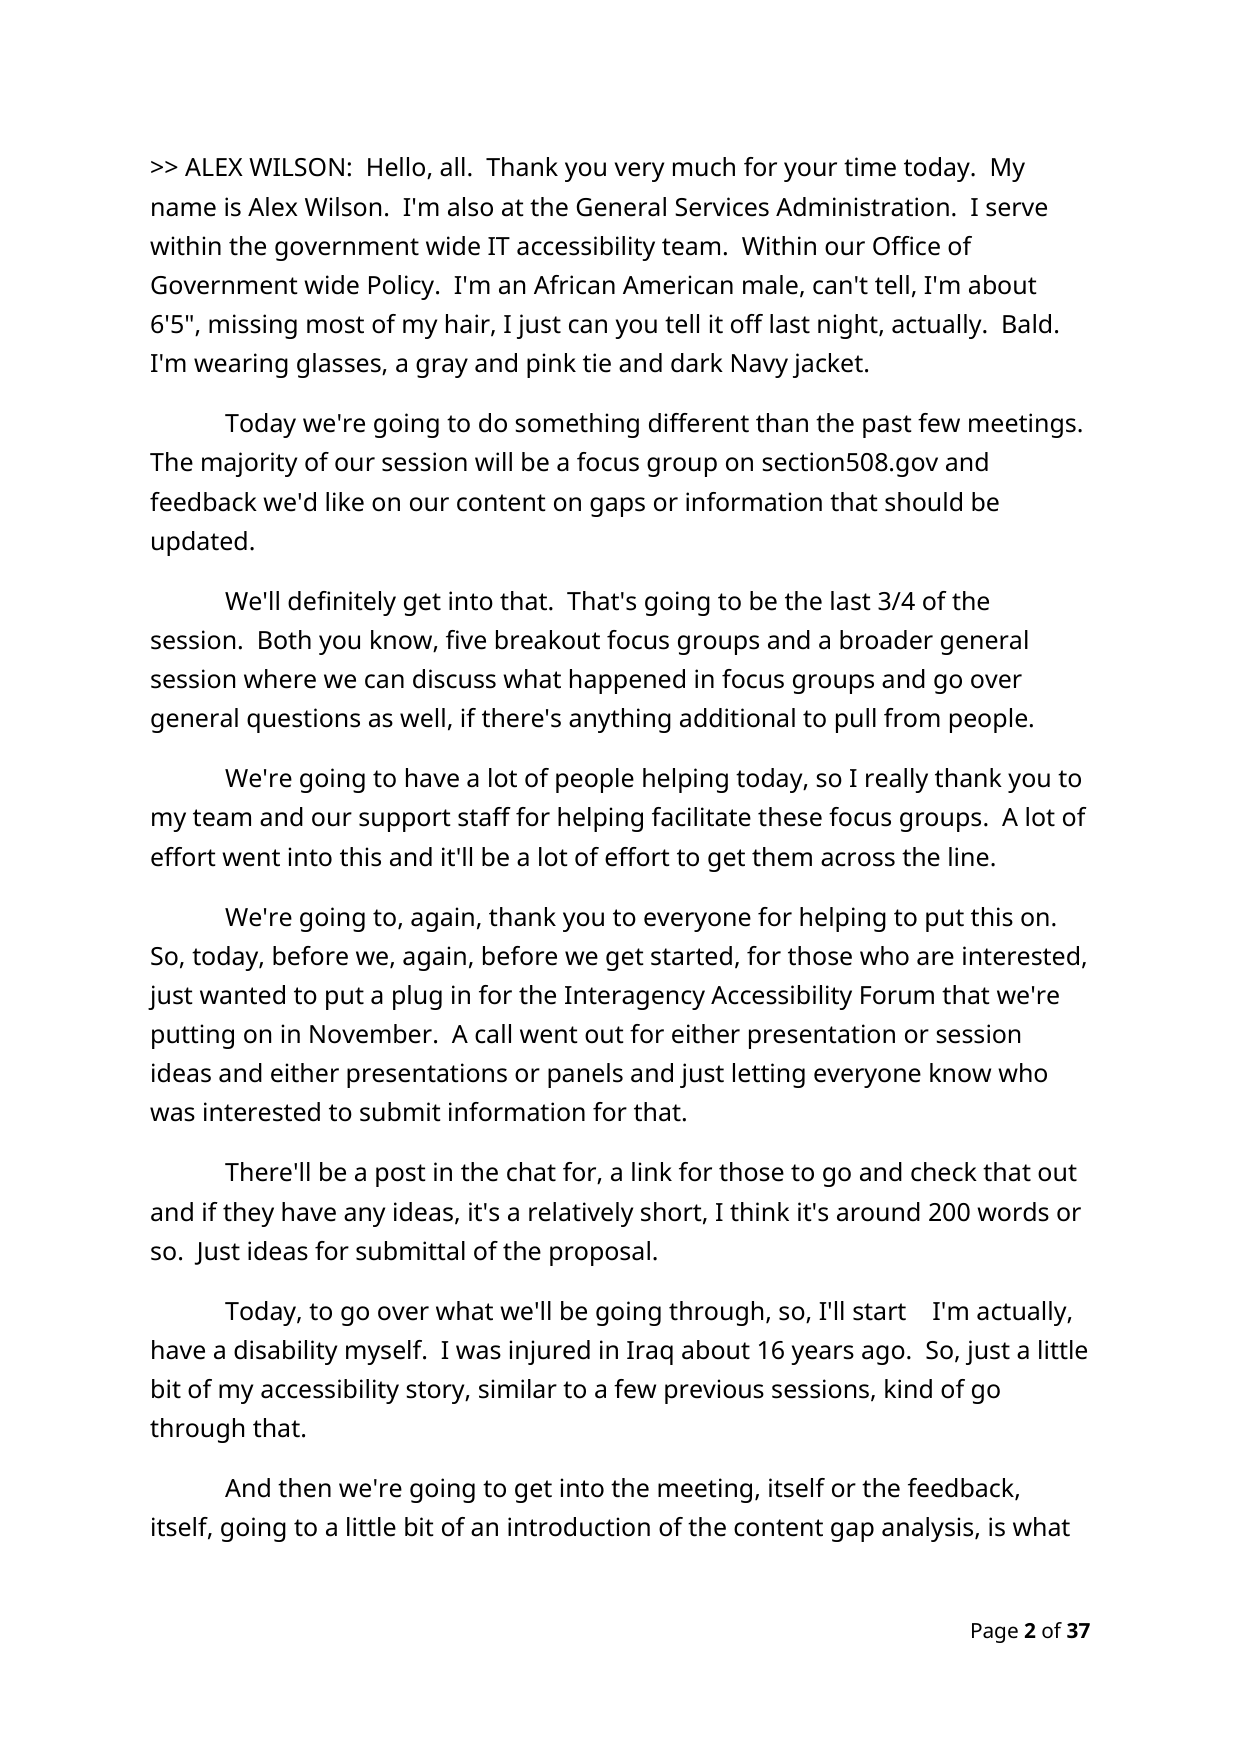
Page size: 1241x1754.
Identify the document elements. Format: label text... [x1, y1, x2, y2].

text We're going to, again, thank you to everyone for helping to put this on. So, today, before we, again, before we get started, for those who are interested, just wanted to put a plug in for the Interagency Accessibility Forum that we're putting on in November. A call went out for either presentation or session ideas and either presentations or panels and just letting everyone know who was interested to submit information for that. [150, 899, 1090, 1129]
text >> ALEX WILSON: Hello, all. Thank you very much for your time today. My name is Alex Wilson. I'm also at the General Services Administration. I serve within the government wide IT accessibility team. Within our Office of Government wide Policy. I'm an African American male, can't tell, I'm about 6'5", missing most of my hair, I just can you tell it off last night, actually. Bald. I'm wearing glasses, a gray and pink tie and dark Navy jacket. [150, 150, 1090, 380]
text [150, 1471, 1090, 1544]
text We're going to have a lot of people helping today, so I really thank you to my team and our support staff for helping facilitate these focus groups. A lot of effort went into this and it'll be a lot of effort to get them across the line. [150, 761, 1090, 873]
text We'll definitely get into that. That's going to be the last 3/4 of the session. Both you know, five breakout focus groups and a broader general session where we can discuss what happened in focus groups and go over general questions as well, if there's anything additional to pull from people. [150, 583, 1090, 735]
text Today we're going to do something different than the past few meetings. The majority of our session will be a focus group on section508.gov and feedback we'd like on our content on gaps or information that should be updated. [150, 406, 1090, 557]
text Today, to go over what we'll be going through, so, I'll start I'm actually, have a disability myself. I was injured in Iraq about 16 years ago. So, just a little bit of my accessibility story, similar to a few previous sessions, kind of go through that. [150, 1293, 1090, 1445]
text There'll be a post in the chat for, a link for those to go and check that out and if they have any ideas, it's a relatively short, I think it's around 200 words or so. Just ideas for submittal of the proposal. [150, 1155, 1090, 1267]
